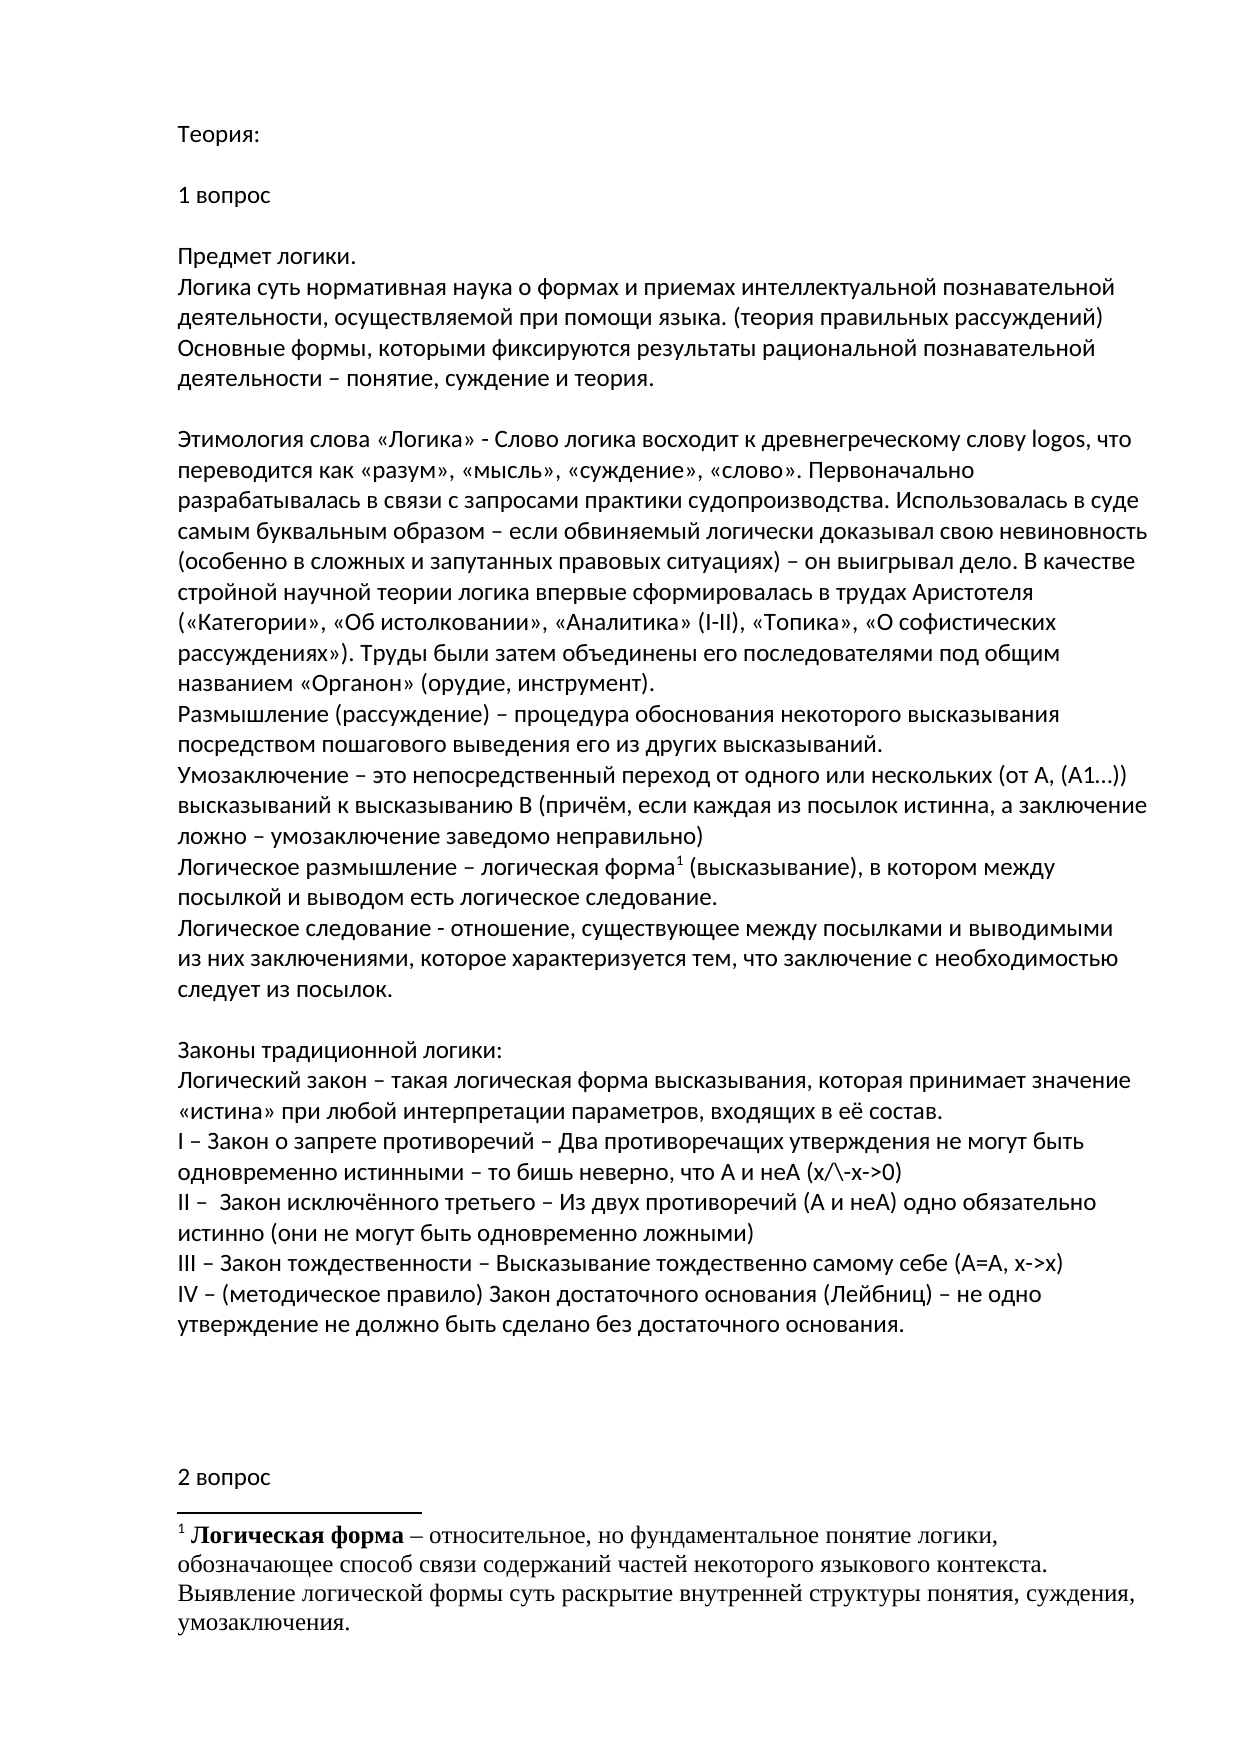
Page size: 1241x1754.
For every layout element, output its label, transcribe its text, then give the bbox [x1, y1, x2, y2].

text I – Закон о запрете противоречий – Два противоречащих утверждения не могут быть одновременно истинными – то бишь неверно, что A и неA (x/\-x->0) [177, 1125, 1152, 1186]
text Теория: [177, 118, 1152, 149]
text 2 вопрос [177, 1461, 1152, 1492]
text Основные формы, которыми фиксируются результаты рациональной познавательной деятельности – понятие, суждение и теория. [177, 332, 1152, 393]
text Умозаключение – это непосредственный переход от одного или нескольких (от А, (А1…)) высказываний к высказыванию В (причём, если каждая из посылок истинна, а заключение ложно – умозаключение заведомо неправильно) [177, 759, 1152, 851]
text Предмет логики. [177, 240, 1152, 271]
text Логический закон – такая логическая форма высказывания, которая принимает значение «истина» при любой интерпретации параметров, входящих в её состав. [177, 1064, 1152, 1125]
text Логическое следование - отношение, существующее между посылками и выводимыми из них заключениями, которое характеризуется тем, что заключение с необходимостью следует из посылок. [177, 912, 1152, 1003]
text III – Закон тождественности – Высказывание тождественно самому себе (A=A, x->x) [177, 1247, 1152, 1278]
text 1 вопрос [177, 179, 1152, 210]
text Размышление (рассуждение) – процедура обоснования некоторого высказывания посредством пошагового выведения его из других высказываний. [177, 698, 1152, 759]
text II – Закон исключённого третьего – Из двух противоречий (A и неA) одно обязательно истинно (они не могут быть одновременно ложными) [177, 1186, 1152, 1247]
text Логическое размышление – логическая форма (высказывание), в котором между посылкой и выводом есть логическое следование. [177, 851, 1152, 912]
text IV – (методическое правило) Закон достаточного основания (Лейбниц) – не одно утверждение не должно быть сделано без достаточного основания. [177, 1278, 1152, 1339]
text Этимология слова «Логика» - Слово логика восходит к древнегреческому слову logos, что переводится как «разум», «мысль», «суждение», «слово». Первоначально разрабатывалась в связи с запросами практики судопроизводства. Использовалась в суде самым буквальным образом – если обвиняемый логически доказывал свою невиновность (особенно в сложных и запутанных правовых ситуациях) – он выигрывал дело. В качестве стройной научной теории логика впервые сформировалась в трудах Аристотеля («Категории», «Об истолковании», «Аналитика» (I-II), «Топика», «О софистических рассуждениях»). Труды были затем объединены его последователями под общим названием «Органон» (орудие, инструмент). [177, 423, 1152, 698]
text Логика суть нормативная наука о формах и приемах интеллектуальной познавательной деятельности, осуществляемой при помощи языка. (теория правильных рассуждений) [177, 271, 1152, 332]
text Законы традиционной логики: [177, 1034, 1152, 1064]
